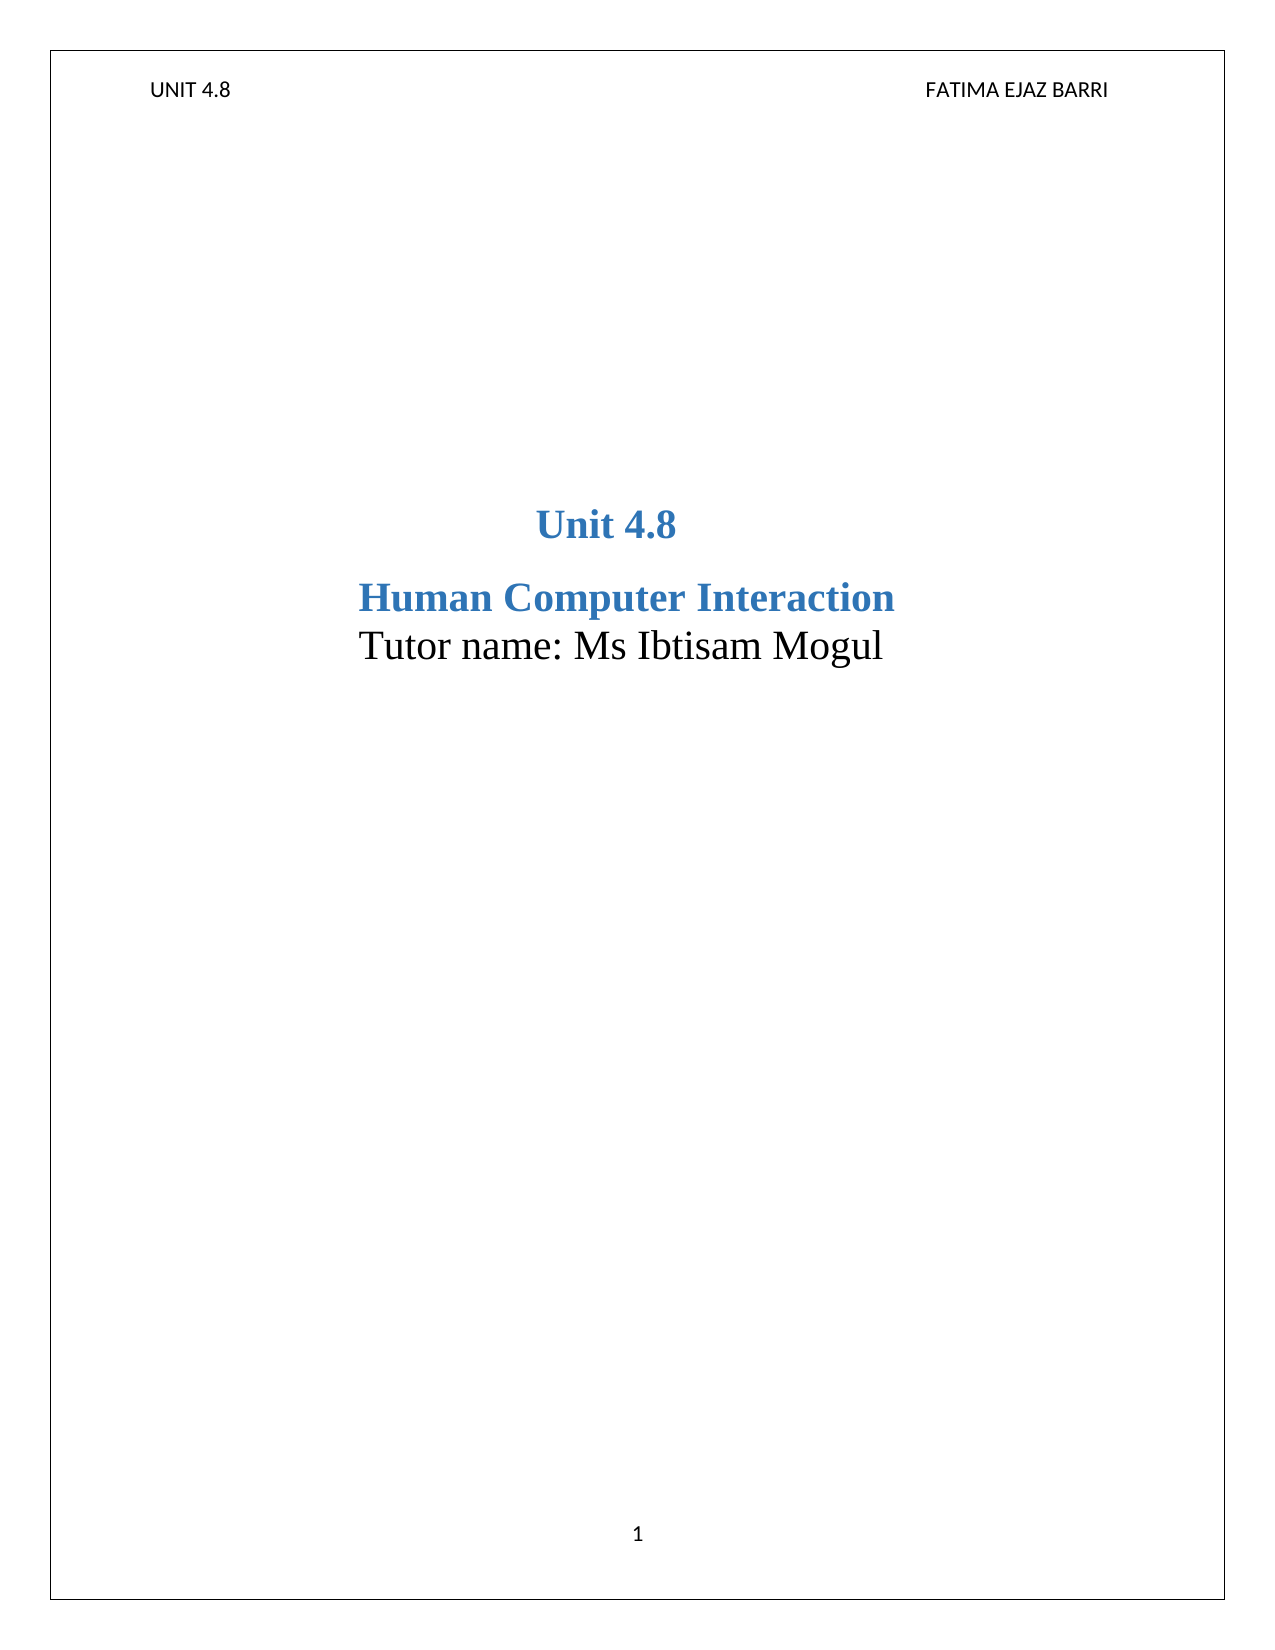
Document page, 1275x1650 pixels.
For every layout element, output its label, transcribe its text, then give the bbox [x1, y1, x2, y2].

subtitle Unit 4.8 [150, 500, 1125, 548]
subtitle Human Computer Interaction [150, 573, 1125, 621]
text Tutor name: Ms Ibtisam Mogul [150, 621, 1125, 668]
